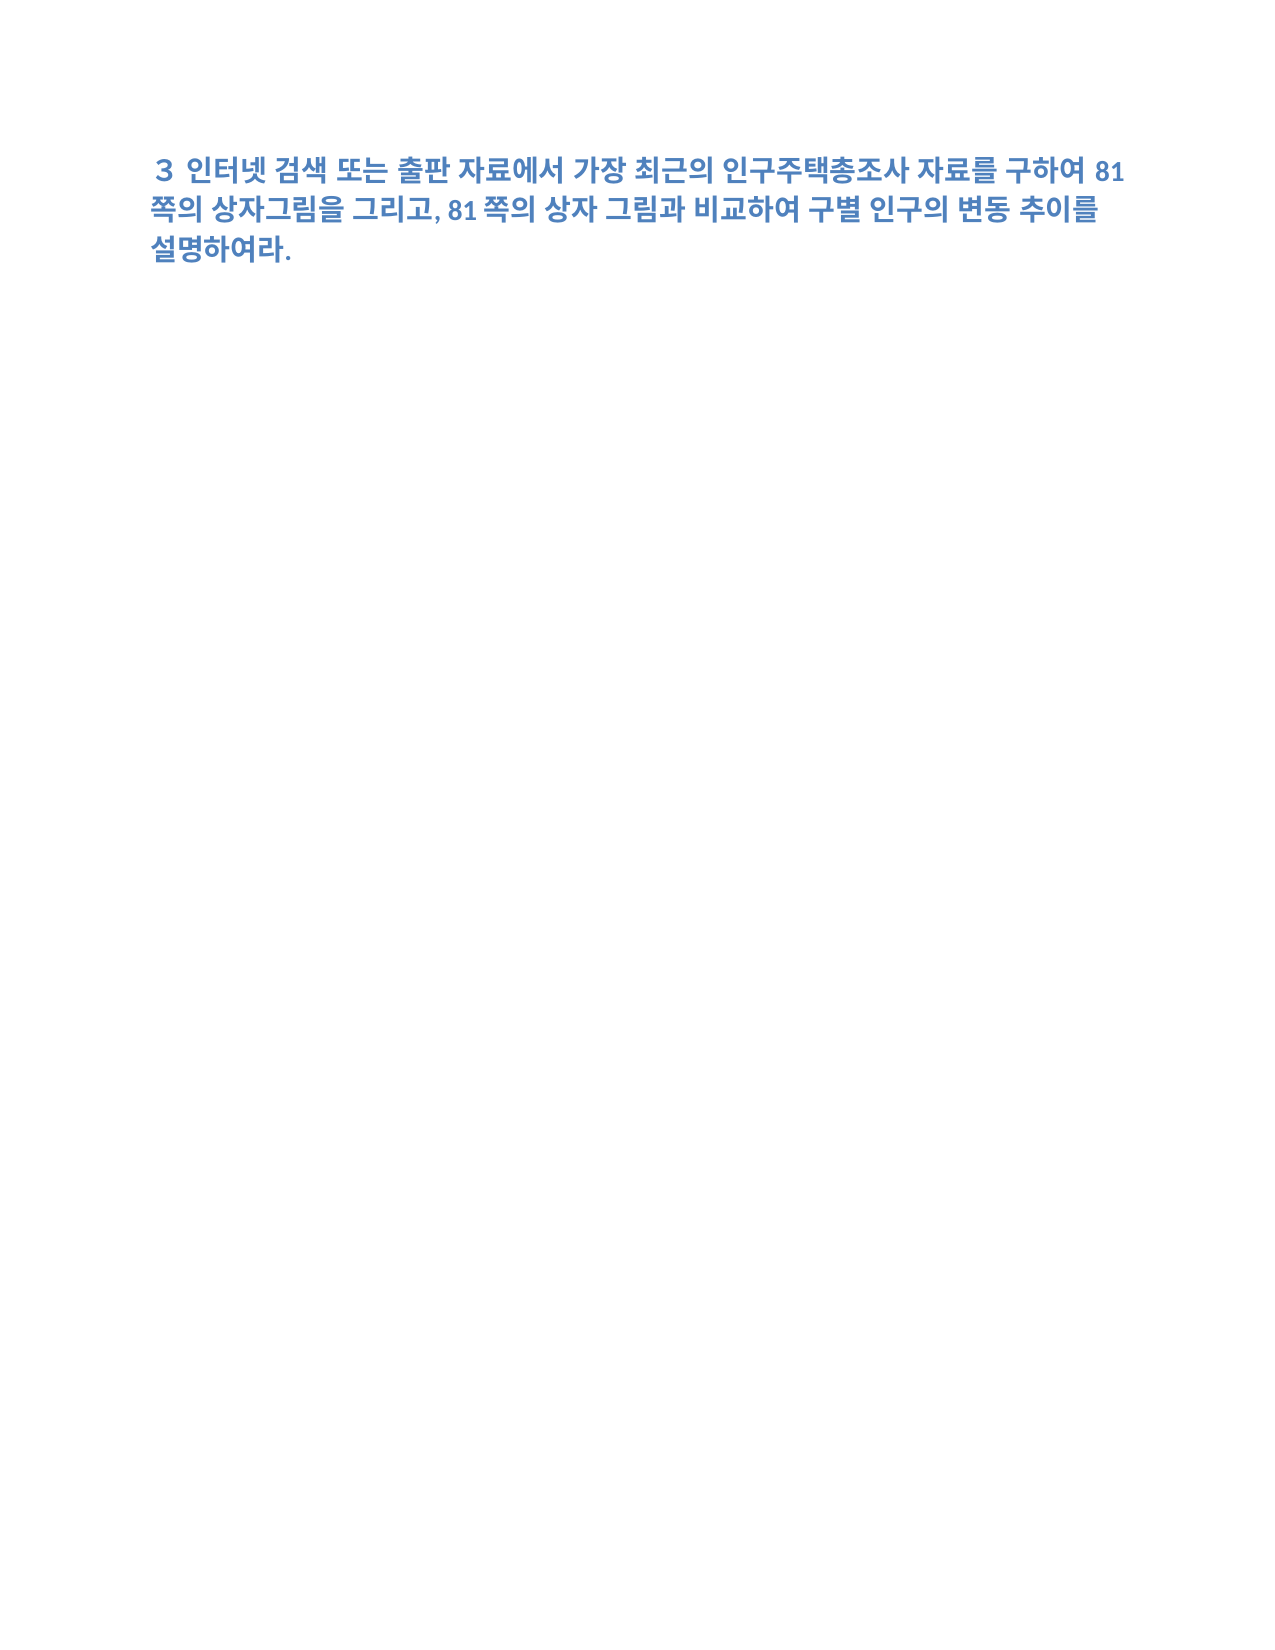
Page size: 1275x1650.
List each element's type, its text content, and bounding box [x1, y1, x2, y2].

subtitle ３ 인터넷 검색 또는 출판 자료에서 가장 최근의 인구주택총조사 자료를 구하여 81쪽의 상자그림을 그리고, 81쪽의 상자 그림과 비교하여 구별 인구의 변동 추이를 설명하여라. [150, 150, 1125, 269]
